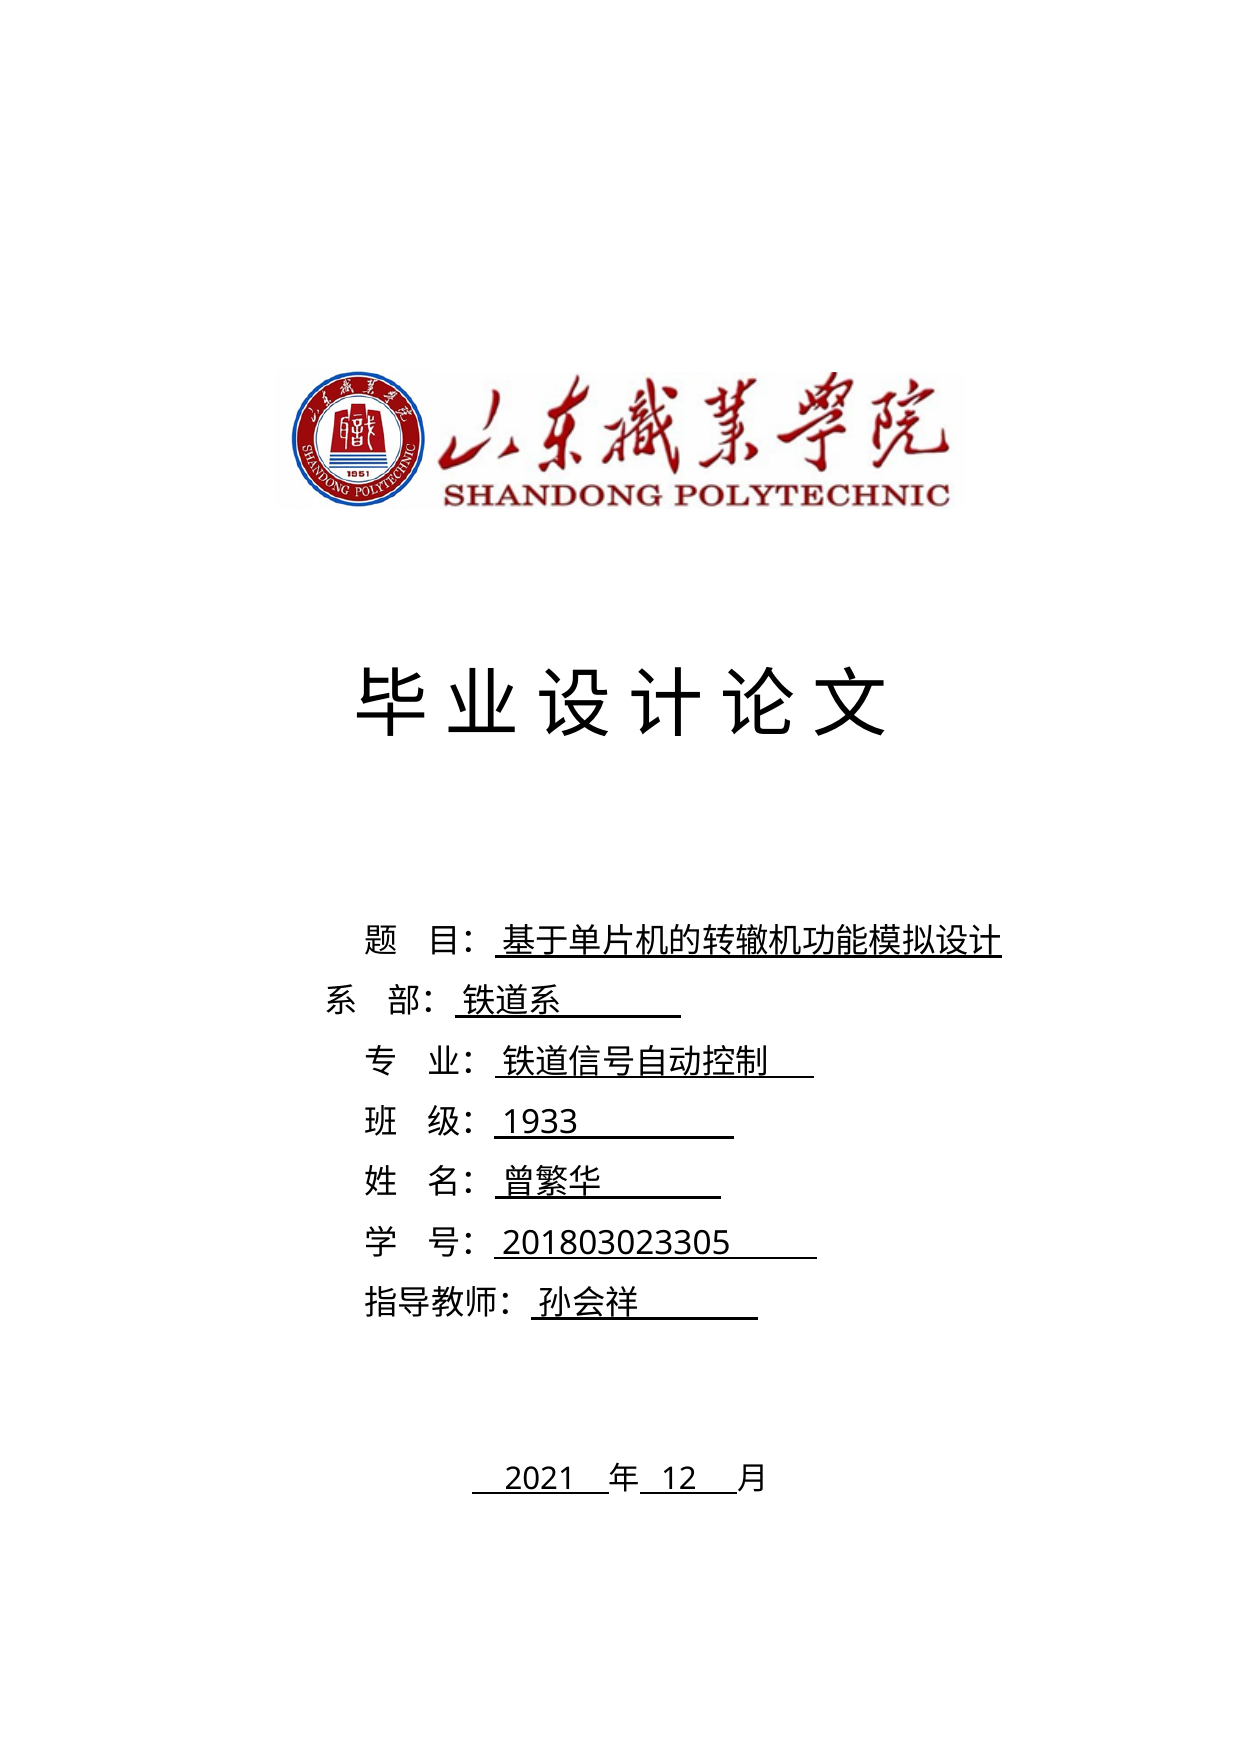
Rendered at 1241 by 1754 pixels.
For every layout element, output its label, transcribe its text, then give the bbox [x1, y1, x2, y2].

text 学 号： 201803023305 [148, 1216, 1092, 1264]
text 指导教师： 孙会祥 [148, 1276, 1092, 1324]
picture [274, 370, 966, 509]
text 姓 名： 曾繁华 [148, 1155, 1092, 1203]
text 系 部： 铁道系 [148, 974, 1092, 1022]
text 专 业： 铁道信号自动控制 [148, 1034, 1092, 1083]
text 毕 业 设 计 论 文 [148, 644, 1092, 752]
text 班 级： 1933 [148, 1095, 1092, 1143]
text 题 目： 基于单片机的转辙机功能模拟设计 [148, 914, 1092, 962]
text 2021 年 12 月 [148, 1453, 1092, 1498]
